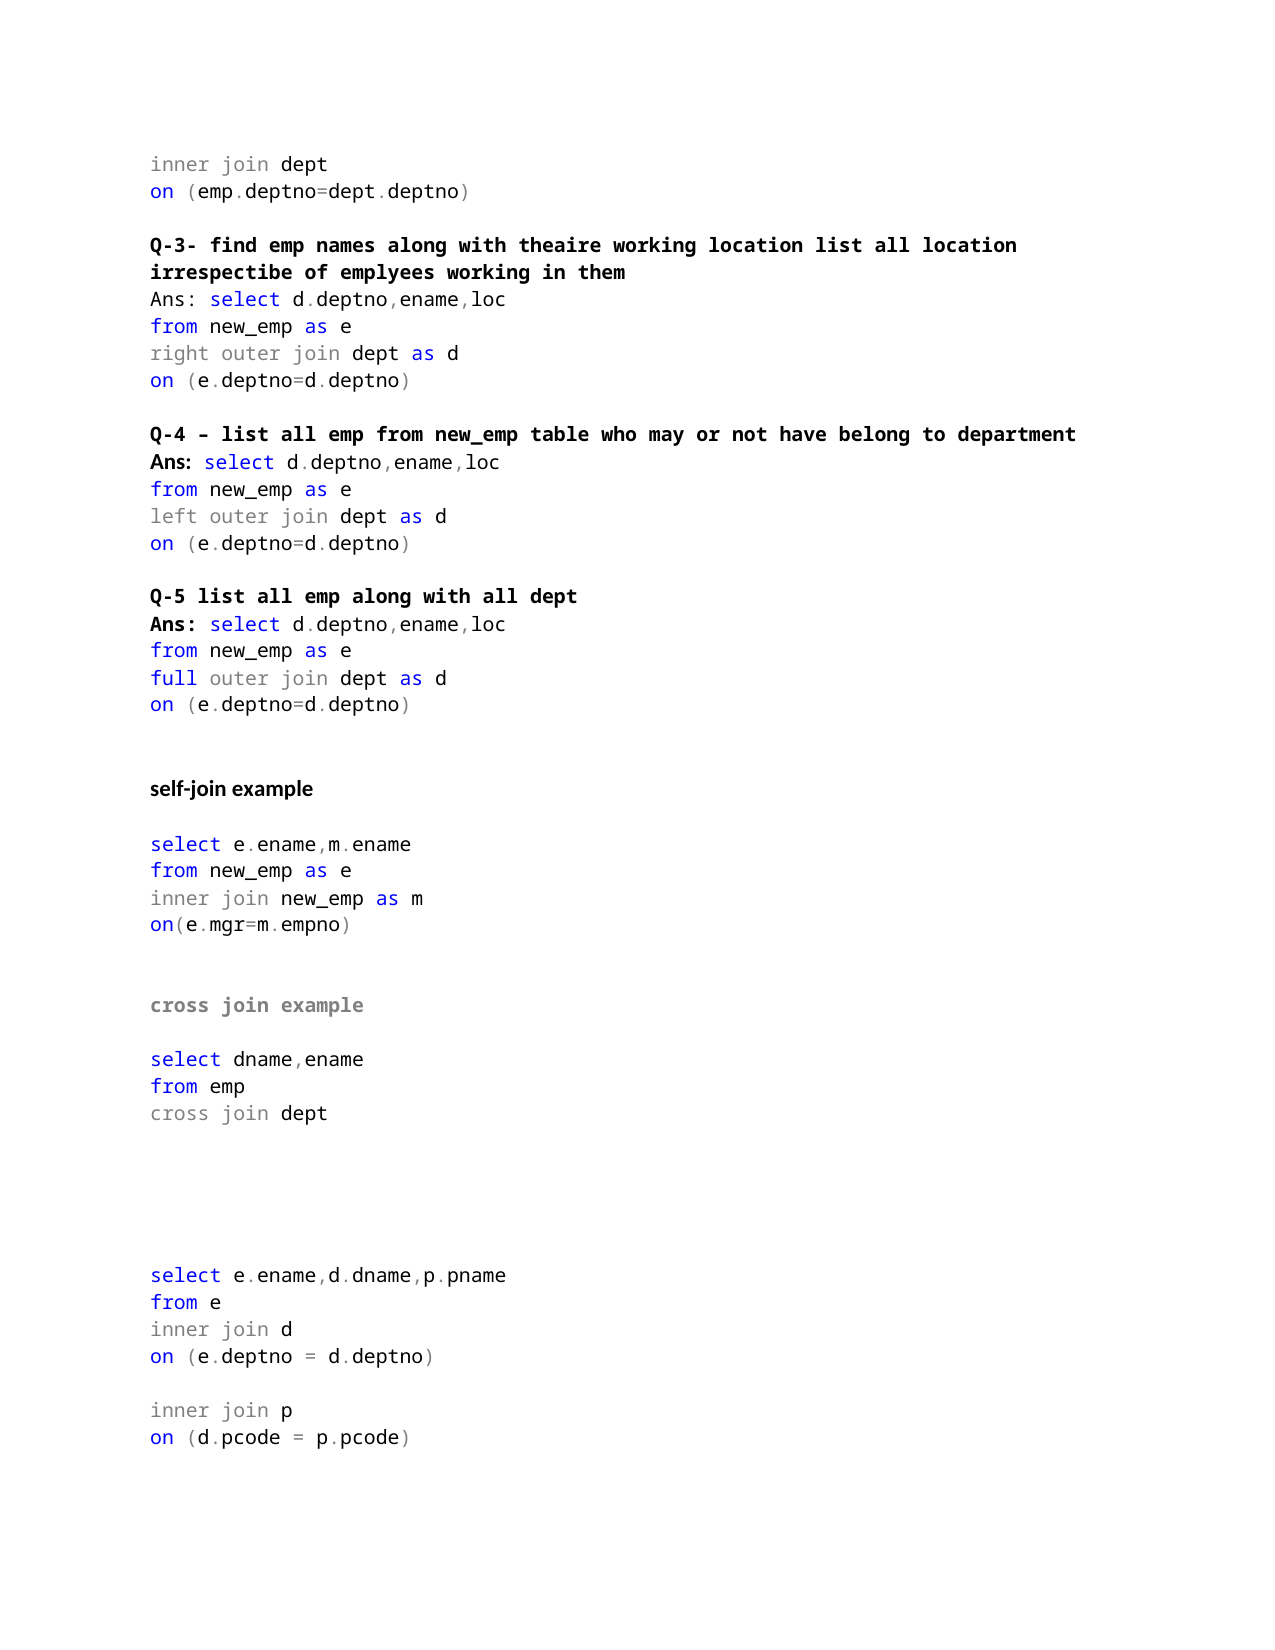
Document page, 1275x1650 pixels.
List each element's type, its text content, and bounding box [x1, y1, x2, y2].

text select dname,ename [150, 1046, 1125, 1073]
text on (e.deptno = d.deptno) [150, 1342, 1125, 1369]
text right outer join dept as d [150, 339, 1125, 366]
text inner join new_emp as m [150, 884, 1125, 911]
text cross join example [150, 992, 1125, 1019]
text on (e.deptno=d.deptno) [150, 691, 1125, 718]
text from emp [150, 1073, 1125, 1099]
text Ans: select d.deptno,ename,loc [150, 610, 1125, 637]
text on(e.mgr=m.empno) [150, 911, 1125, 938]
text full outer join dept as d [150, 664, 1125, 691]
text inner join p [150, 1396, 1125, 1423]
text inner join d [150, 1315, 1125, 1342]
text Ans: select d.deptno,ename,loc [150, 447, 1125, 475]
text from new_emp as e [150, 637, 1125, 664]
text left outer join dept as d [150, 502, 1125, 529]
text self-join example [150, 774, 1125, 802]
text from new_emp as e [150, 475, 1125, 502]
text Q-5 list all emp along with all dept [150, 583, 1125, 610]
text on (e.deptno=d.deptno) [150, 366, 1125, 393]
text from new_emp as e [150, 312, 1125, 339]
text on (d.pcode = p.pcode) [150, 1423, 1125, 1450]
text cross join dept [150, 1099, 1125, 1127]
text select e.ename,d.dname,p.pname [150, 1261, 1125, 1288]
text Ans: select d.deptno,ename,loc [150, 285, 1125, 312]
text from e [150, 1288, 1125, 1315]
text inner join dept [150, 150, 1125, 177]
text on (e.deptno=d.deptno) [150, 529, 1125, 556]
text Q-4 – list all emp from new_emp table who may or not have belong to department [150, 420, 1125, 447]
text select e.ename,m.ename [150, 830, 1125, 857]
text on (emp.deptno=dept.deptno) [150, 177, 1125, 204]
text from new_emp as e [150, 857, 1125, 884]
text Q-3- find emp names along with theaire working location list all location irrespectibe of emplyees working in them [150, 231, 1125, 285]
